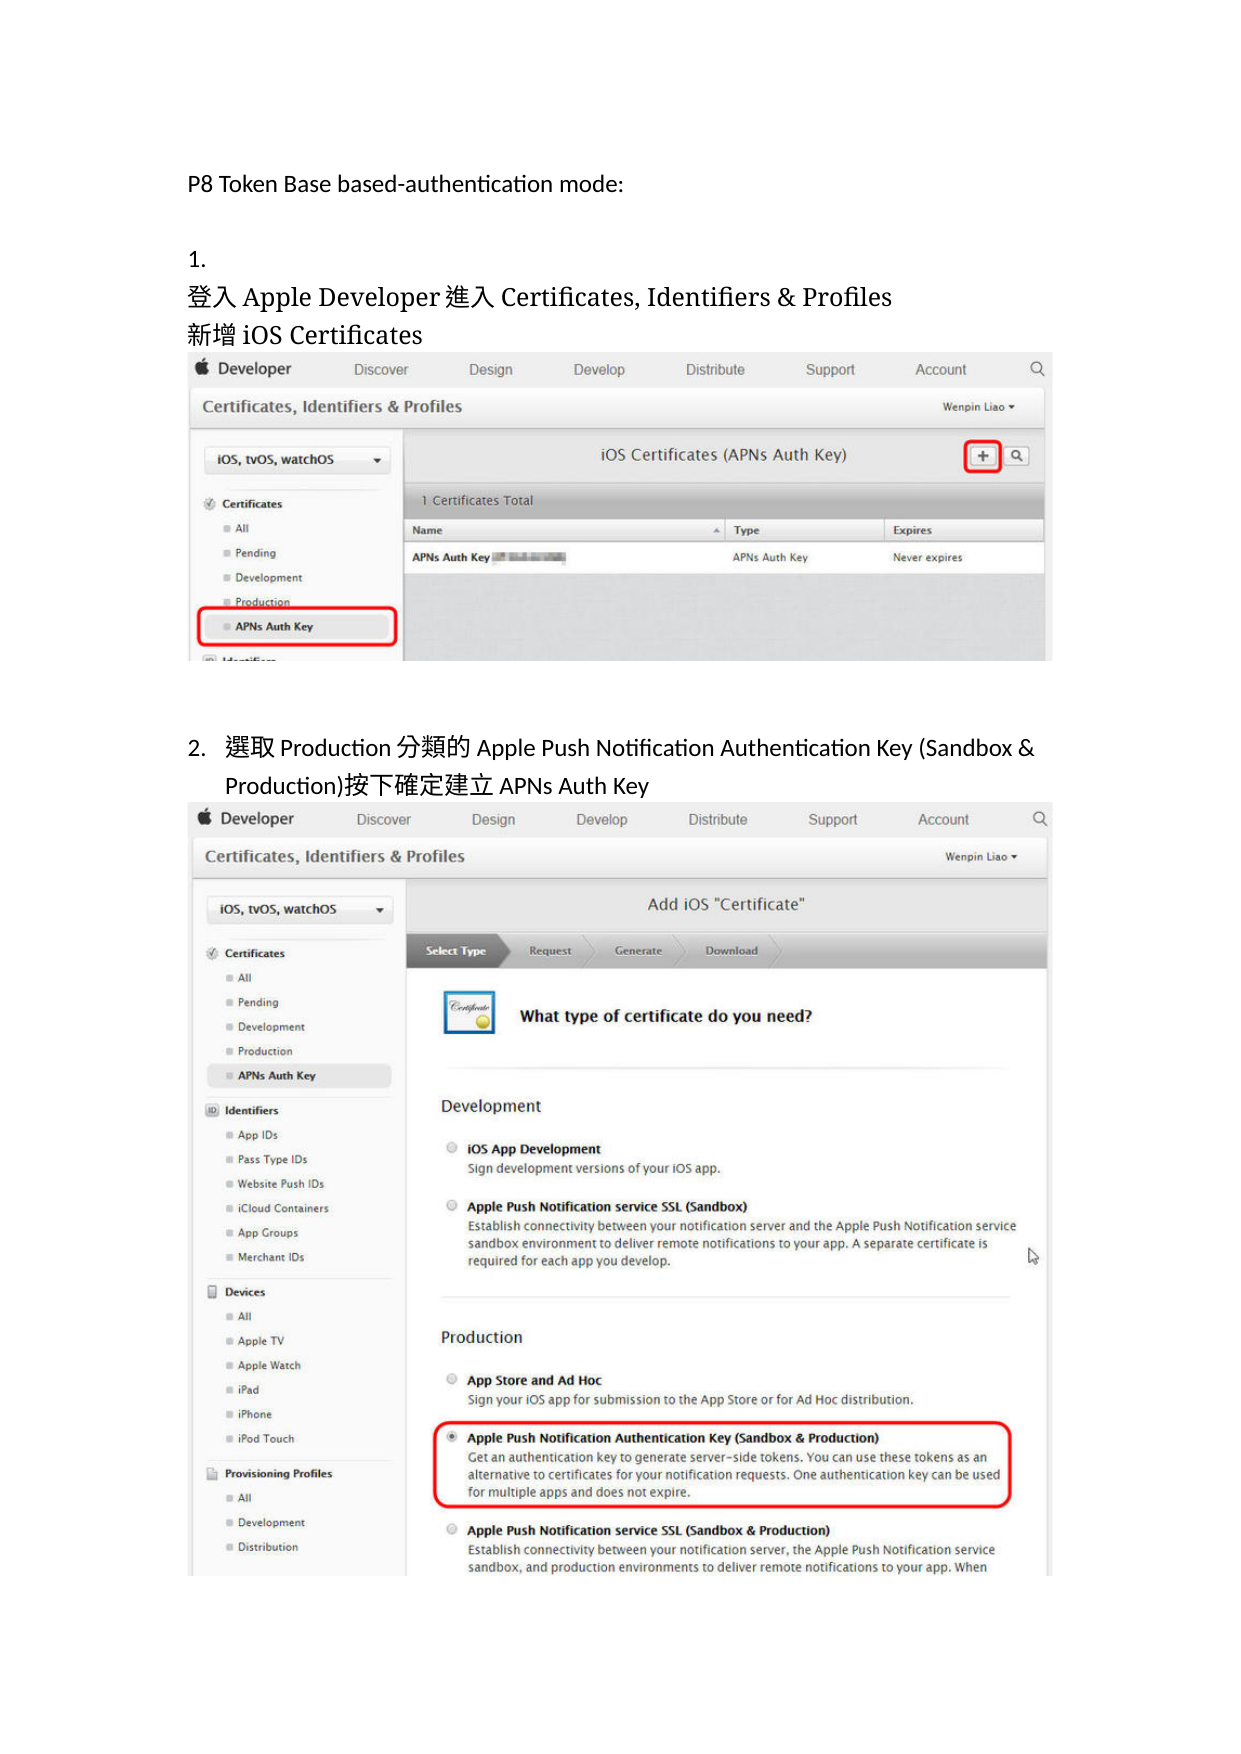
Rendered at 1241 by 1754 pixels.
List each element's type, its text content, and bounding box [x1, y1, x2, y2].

picture [187, 802, 1053, 1576]
text 登入Apple Developer進入Certificates, Identifiers & Profiles 新增iOS Certificates [187, 277, 1053, 352]
list 選取Production分類的Apple Push Notification Authentication Key (Sandbox & Production)按下確定建立APNs Auth Key [187, 727, 1053, 802]
picture [187, 352, 1053, 661]
text P8 Token Base based-authentication mode: [187, 164, 1053, 202]
